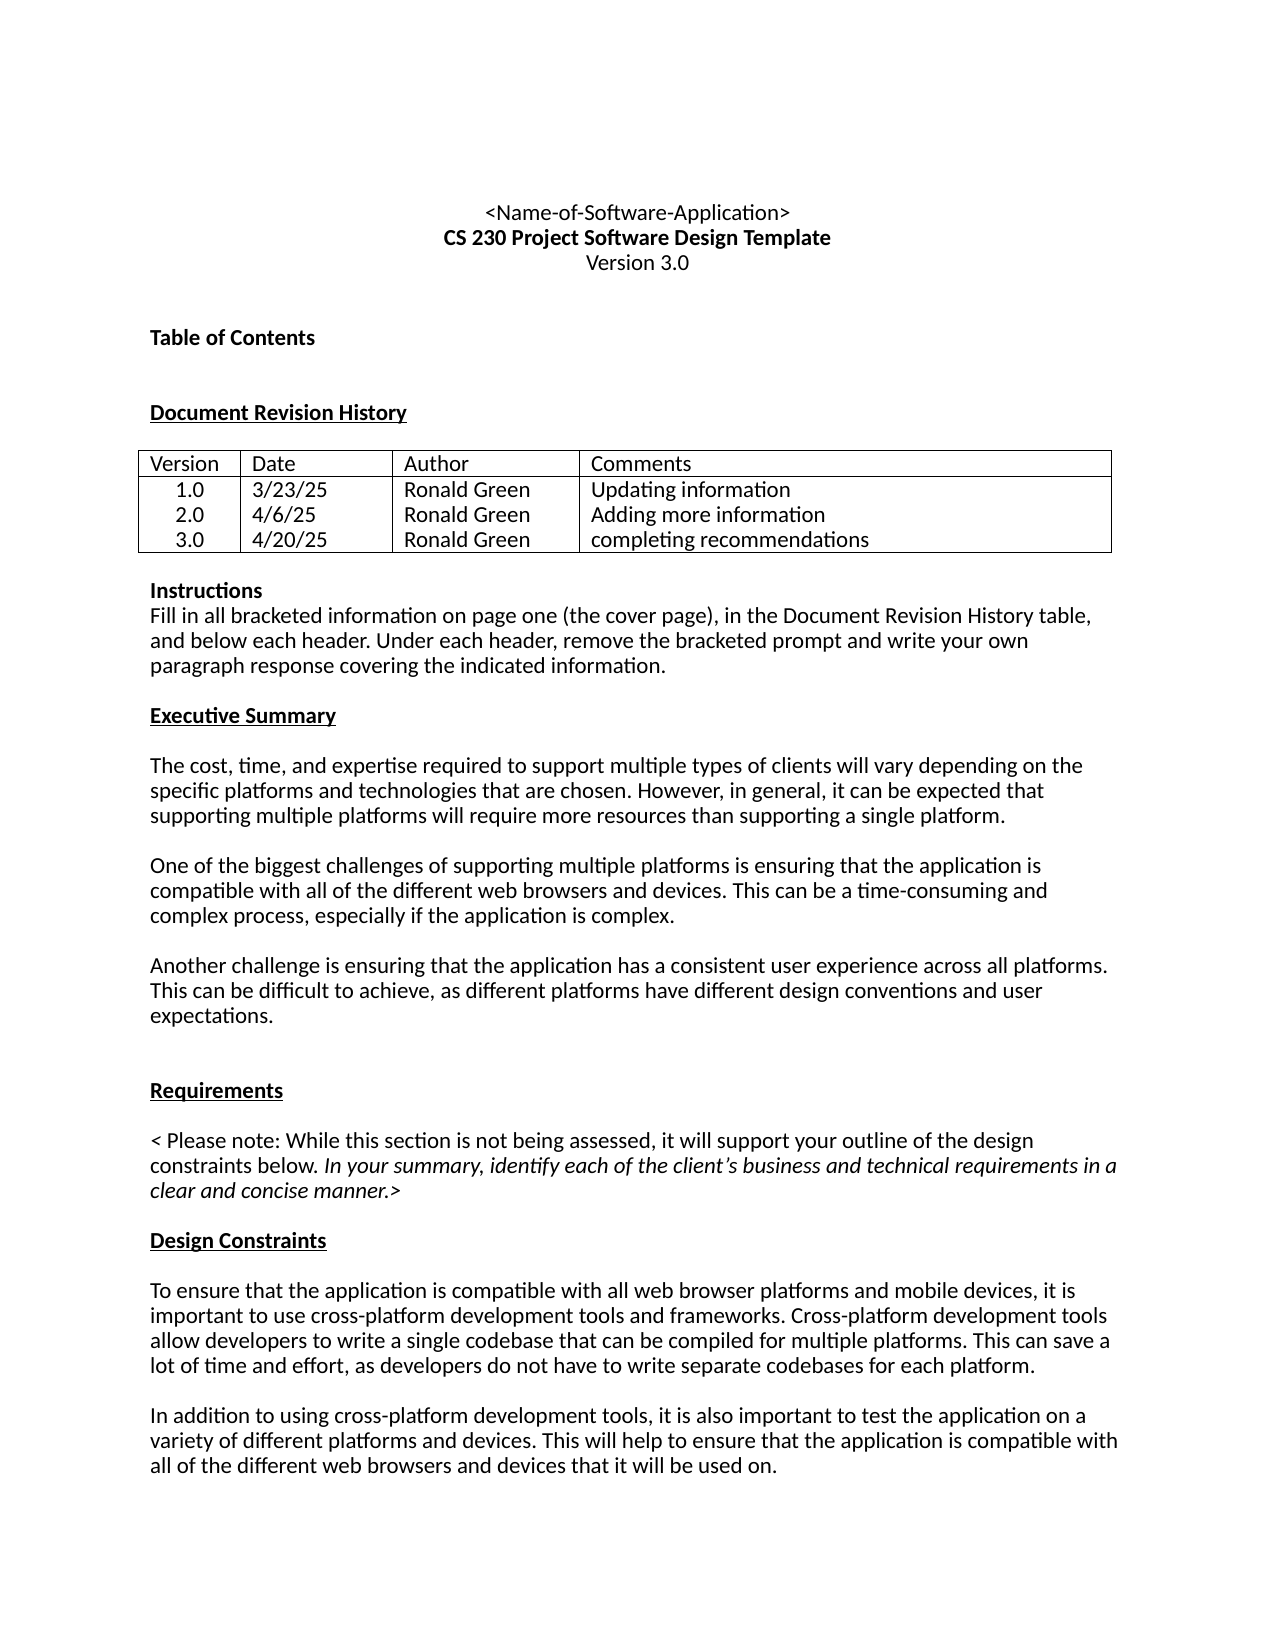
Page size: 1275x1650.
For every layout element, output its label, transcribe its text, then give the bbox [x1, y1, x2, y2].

text Design Constraints [150, 1228, 1125, 1253]
table_cell Ronald Green Ronald Green Ronald Green [393, 477, 579, 552]
table_cell 1.0 2.0 3.0 [139, 477, 240, 552]
text Requirements [150, 1078, 1125, 1103]
table_cell 3/23/25 4/6/25 4/20/25 [241, 477, 392, 552]
text <Name-of-Software-Application> [150, 200, 1125, 225]
text In addition to using cross-platform development tools, it is also important to test the application on a variety of different platforms and devices. This will help to ensure that the application is compatible with all of the different web browsers and devices that it will be used on. [150, 1403, 1125, 1478]
table_header Version [139, 451, 240, 476]
table_cell Updating information Adding more information completing recommendations [580, 477, 1111, 552]
table_header Comments [580, 451, 1111, 476]
text Another challenge is ensuring that the application has a consistent user experience across all platforms. This can be difficult to achieve, as different platforms have different design conventions and user expectations. [150, 953, 1125, 1028]
text < Please note: While this section is not being assessed, it will support your outline of the design constraints below. In your summary, identify each of the client’s business and technical requirements in a clear and concise manner.> [150, 1128, 1125, 1203]
text Version 3.0 [150, 250, 1125, 275]
table_header Date [241, 451, 392, 476]
text Document Revision History [150, 400, 1125, 425]
table_header Author [393, 451, 579, 476]
text One of the biggest challenges of supporting multiple platforms is ensuring that the application is compatible with all of the different web browsers and devices. This can be a time-consuming and complex process, especially if the application is complex. [150, 853, 1125, 928]
text The cost, time, and expertise required to support multiple types of clients will vary depending on the specific platforms and technologies that are chosen. However, in general, it can be expected that supporting multiple platforms will require more resources than supporting a single platform. [150, 753, 1125, 828]
text Table of Contents [150, 325, 1125, 350]
text Fill in all bracketed information on page one (the cover page), in the Document Revision History table, and below each header. Under each header, remove the bracketed prompt and write your own paragraph response covering the indicated information. [150, 603, 1125, 678]
text Executive Summary [150, 703, 1125, 728]
text To ensure that the application is compatible with all web browser platforms and mobile devices, it is important to use cross-platform development tools and frameworks. Cross-platform development tools allow developers to write a single codebase that can be compiled for multiple platforms. This can save a lot of time and effort, as developers do not have to write separate codebases for each platform. [150, 1278, 1125, 1378]
text Instructions [150, 578, 1125, 603]
text CS 230 Project Software Design Template [150, 225, 1125, 250]
